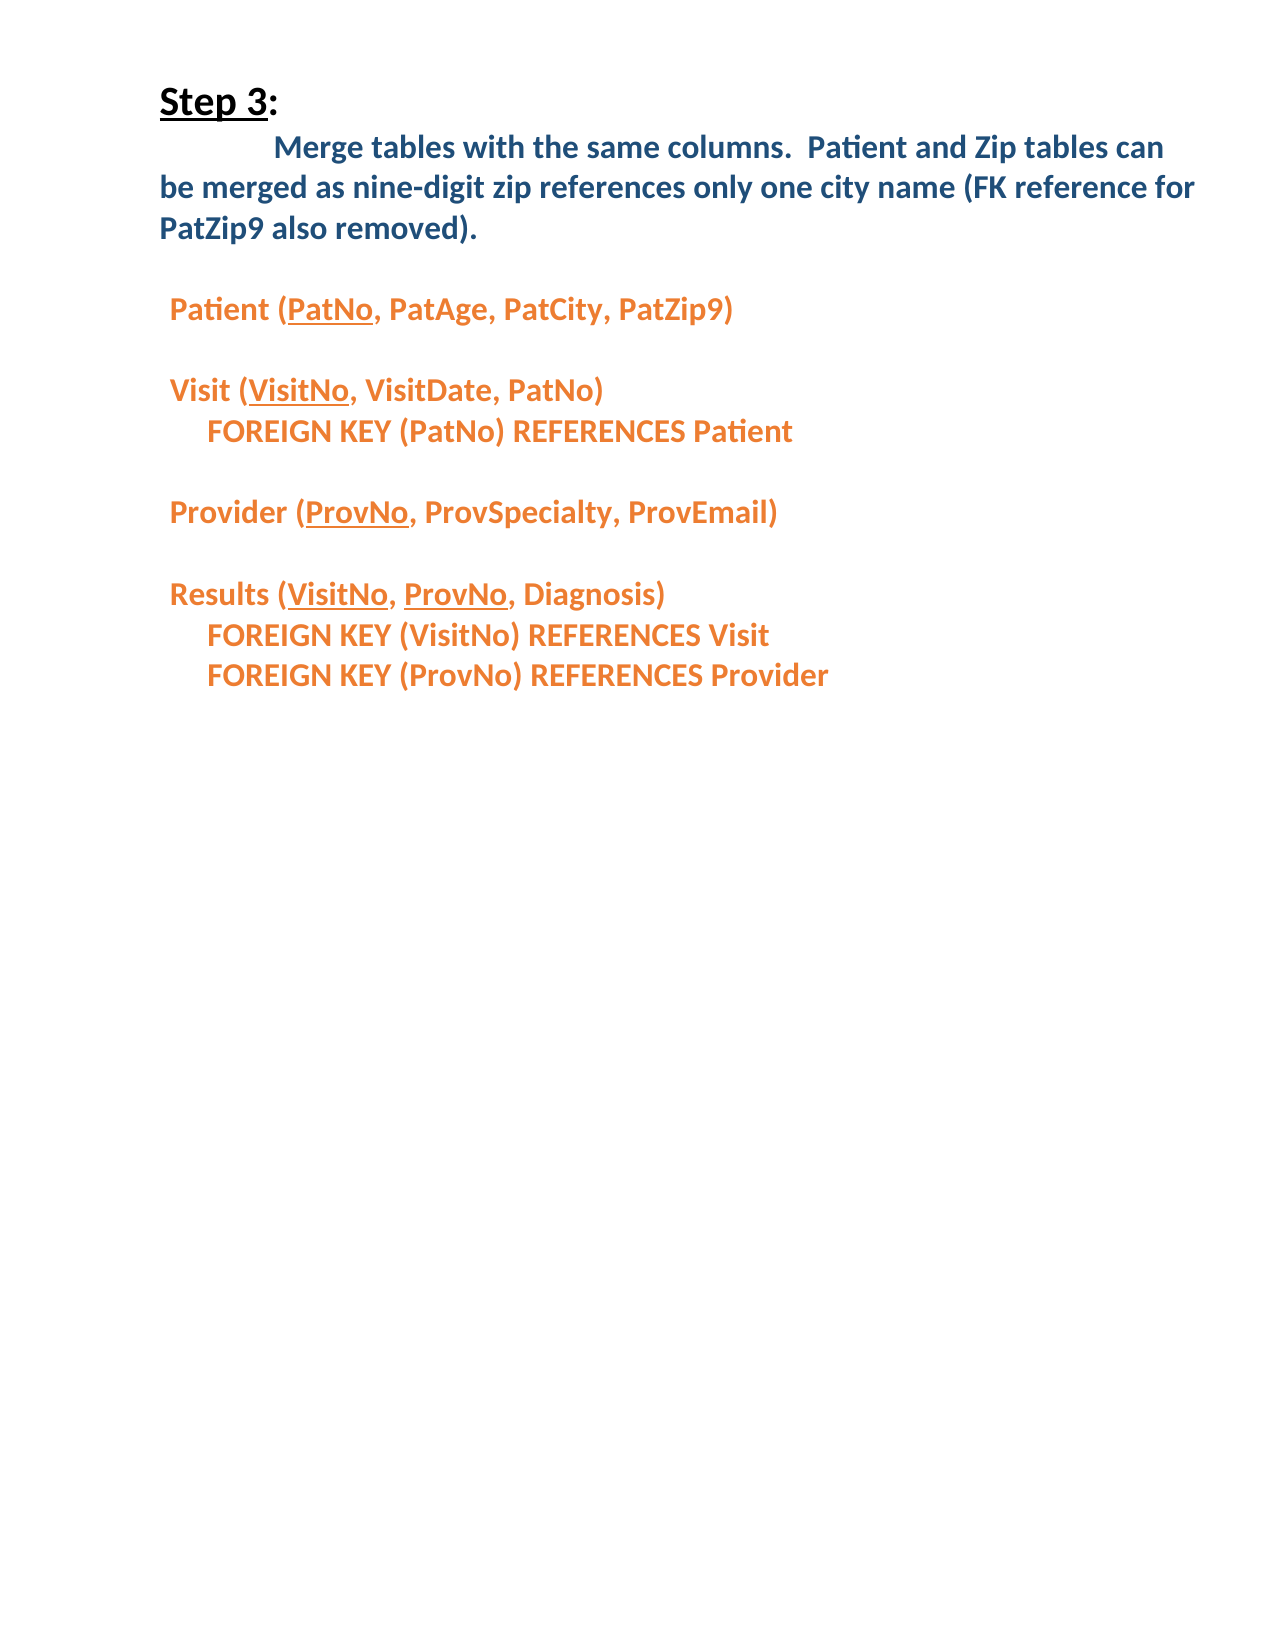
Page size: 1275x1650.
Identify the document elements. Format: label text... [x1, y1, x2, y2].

text Results (VisitNo, ProvNo, Diagnosis) [169, 573, 1200, 613]
text Provider (ProvNo, ProvSpecialty, ProvEmail) [169, 491, 1200, 532]
text Step 3: [159, 75, 1200, 126]
text Merge tables with the same columns. Patient and Zip tables can be merged as nine-digit zip references only one city name (FK reference for PatZip9 also removed). [159, 126, 1200, 248]
text Visit (VisitNo, VisitDate, PatNo) [169, 369, 1200, 410]
text FOREIGN KEY (VisitNo) REFERENCES Visit [169, 613, 1200, 654]
text FOREIGN KEY (PatNo) REFERENCES Patient [169, 410, 1200, 451]
text FOREIGN KEY (ProvNo) REFERENCES Provider [169, 654, 1200, 695]
text Patient (PatNo, PatAge, PatCity, PatZip9) [169, 288, 1200, 328]
